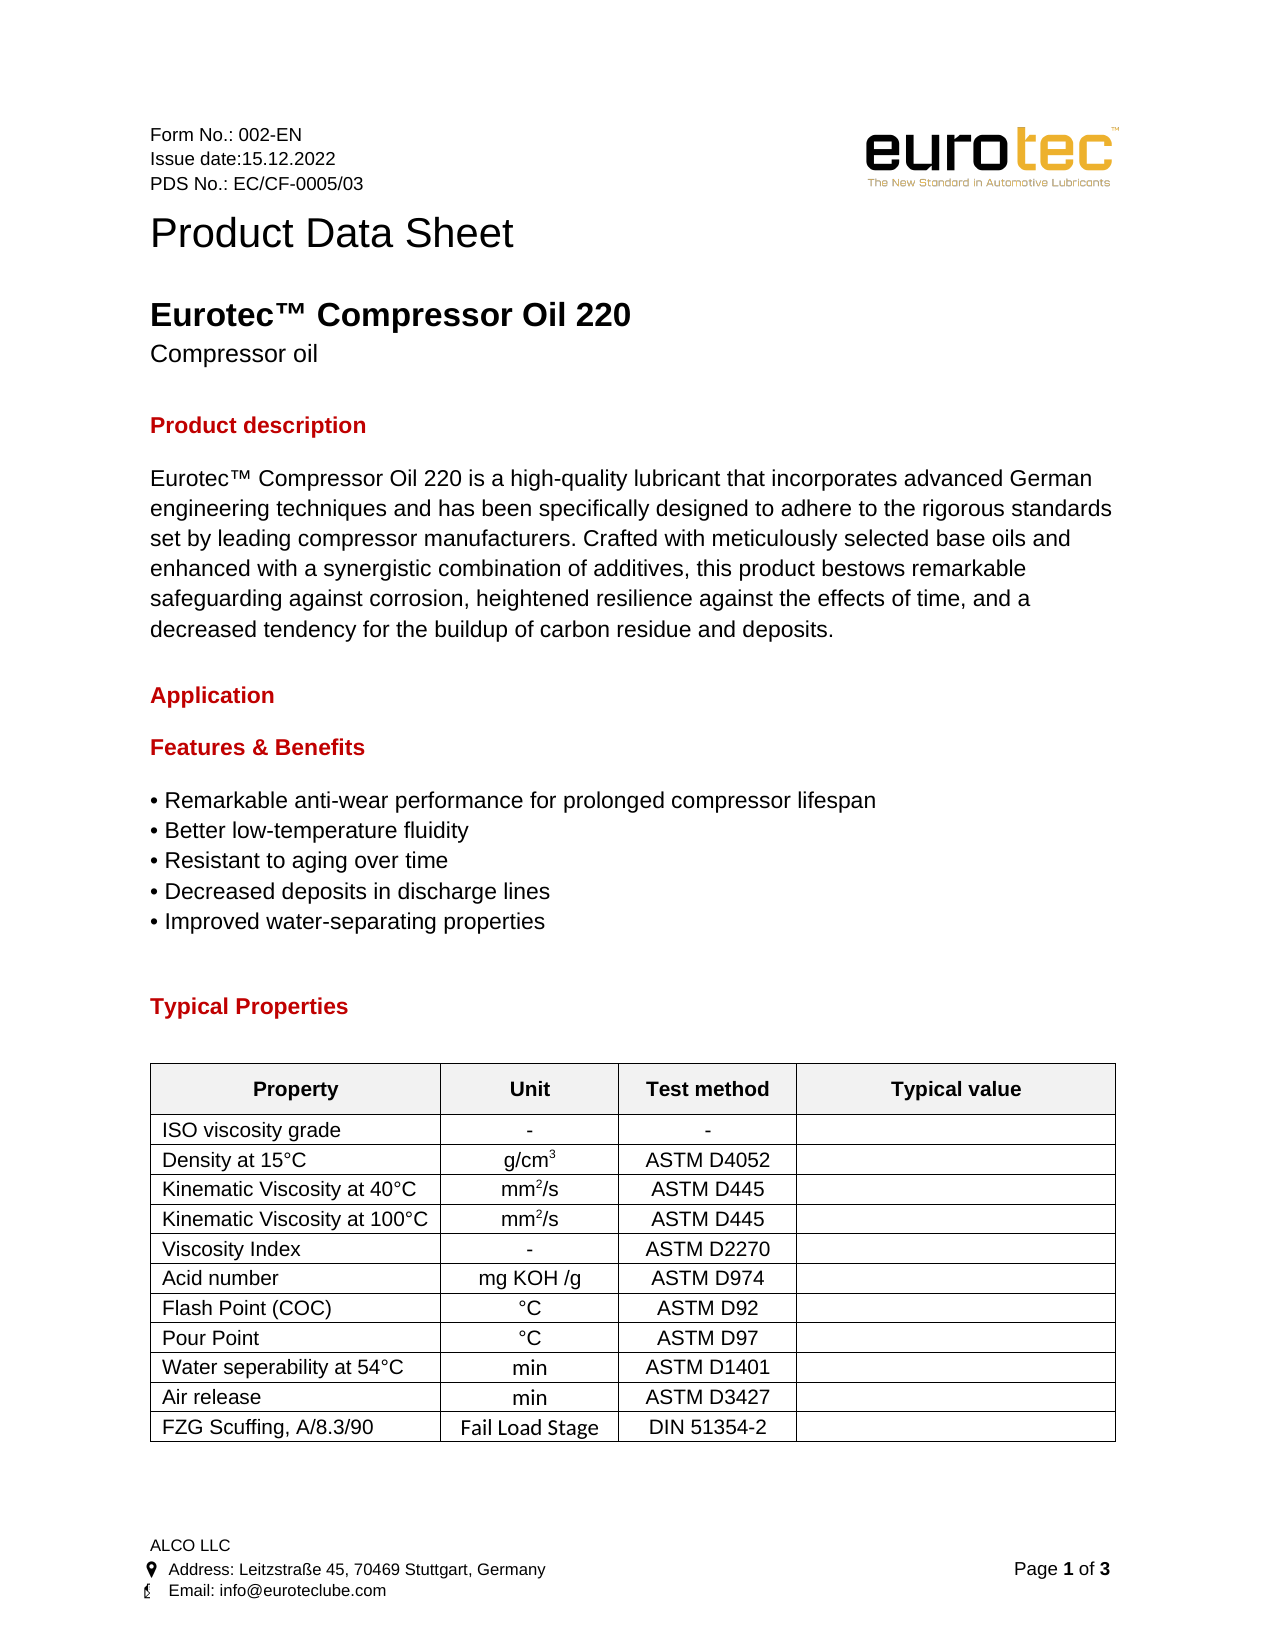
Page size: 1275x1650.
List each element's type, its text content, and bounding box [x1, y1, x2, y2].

table_cell Pour Point [151, 1323, 440, 1352]
table_cell [797, 1323, 1115, 1352]
table_cell [797, 1294, 1115, 1322]
table_cell ASTM D4052 [619, 1145, 796, 1174]
table_cell Fail Load Stage [441, 1412, 618, 1441]
table_cell - [441, 1115, 618, 1144]
table_cell [797, 1175, 1115, 1203]
table_cell [797, 1145, 1115, 1174]
table_cell - [441, 1234, 618, 1263]
table_cell ASTM D3427 [619, 1383, 796, 1411]
table_cell min [441, 1353, 618, 1382]
text Application [150, 682, 1125, 708]
text Features & Benefits [150, 734, 1125, 761]
table_cell Kinematic Viscosity at 100°C [151, 1205, 440, 1233]
table_header Test method [619, 1064, 796, 1114]
table_cell ASTM D92 [619, 1294, 796, 1322]
table_cell Kinematic Viscosity at 40°C [151, 1175, 440, 1203]
table_cell °C [441, 1294, 618, 1322]
table_cell Viscosity Index [151, 1234, 440, 1263]
table_cell Flash Point (COC) [151, 1294, 440, 1322]
table_cell ISO viscosity grade [151, 1115, 440, 1144]
table_cell [797, 1264, 1115, 1292]
table_cell g/cm3 [441, 1145, 618, 1174]
table_header Property [151, 1064, 440, 1114]
table_cell ASTM D2270 [619, 1234, 796, 1263]
table_cell FZG Scuffing, A/8.3/90 [151, 1412, 440, 1441]
table_cell Air release [151, 1383, 440, 1411]
table_cell mm2/s [441, 1175, 618, 1203]
text • Remarkable anti-wear performance for prolonged compressor lifespan • Better low-temperature fluidity • Resistant to aging over time • Decreased deposits in discharge lines • Improved water-separating properties [150, 787, 1125, 934]
table_cell min [441, 1383, 618, 1411]
table_cell ASTM D97 [619, 1323, 796, 1352]
table_header Typical value [797, 1064, 1115, 1114]
table_cell DIN 51354-2 [619, 1412, 796, 1441]
picture [141, 1558, 163, 1599]
text Product Data Sheet [150, 209, 1125, 257]
text Compressor oil [150, 339, 1125, 368]
text Product description [150, 412, 1125, 438]
table_cell ASTM D974 [619, 1264, 796, 1292]
picture [859, 73, 1125, 209]
text Eurotec™ Compressor Oil 220 [150, 295, 1125, 333]
table_cell ASTM D445 [619, 1175, 796, 1203]
table_cell [797, 1383, 1115, 1411]
text Typical Properties [150, 993, 1125, 1019]
table_header Unit [441, 1064, 618, 1114]
table_cell °C [441, 1323, 618, 1352]
table_cell ASTM D445 [619, 1205, 796, 1233]
table_cell - [619, 1115, 796, 1144]
table_cell [797, 1412, 1115, 1441]
table_cell mm2/s [441, 1205, 618, 1233]
table_cell [797, 1205, 1115, 1233]
text Eurotec™ Compressor Oil 220 is a high-quality lubricant that incorporates advanced German engineering techniques and has been specifically designed to adhere to the rigorous standards set by leading compressor manufacturers. Crafted with meticulously selected base oils and enhanced with a synergistic combination of additives, this product bestows remarkable safeguarding against corrosion, heightened resilience against the effects of time, and a decreased tendency for the buildup of carbon residue and deposits. [150, 464, 1125, 642]
table_cell [797, 1115, 1115, 1144]
table_cell Density at 15°C [151, 1145, 440, 1174]
table_cell mg KOH /g [441, 1264, 618, 1292]
table_cell Water seperability at 54°C [151, 1353, 440, 1382]
table_cell [797, 1353, 1115, 1382]
table_cell [797, 1234, 1115, 1263]
table_cell Acid number [151, 1264, 440, 1292]
table_cell ASTM D1401 [619, 1353, 796, 1382]
